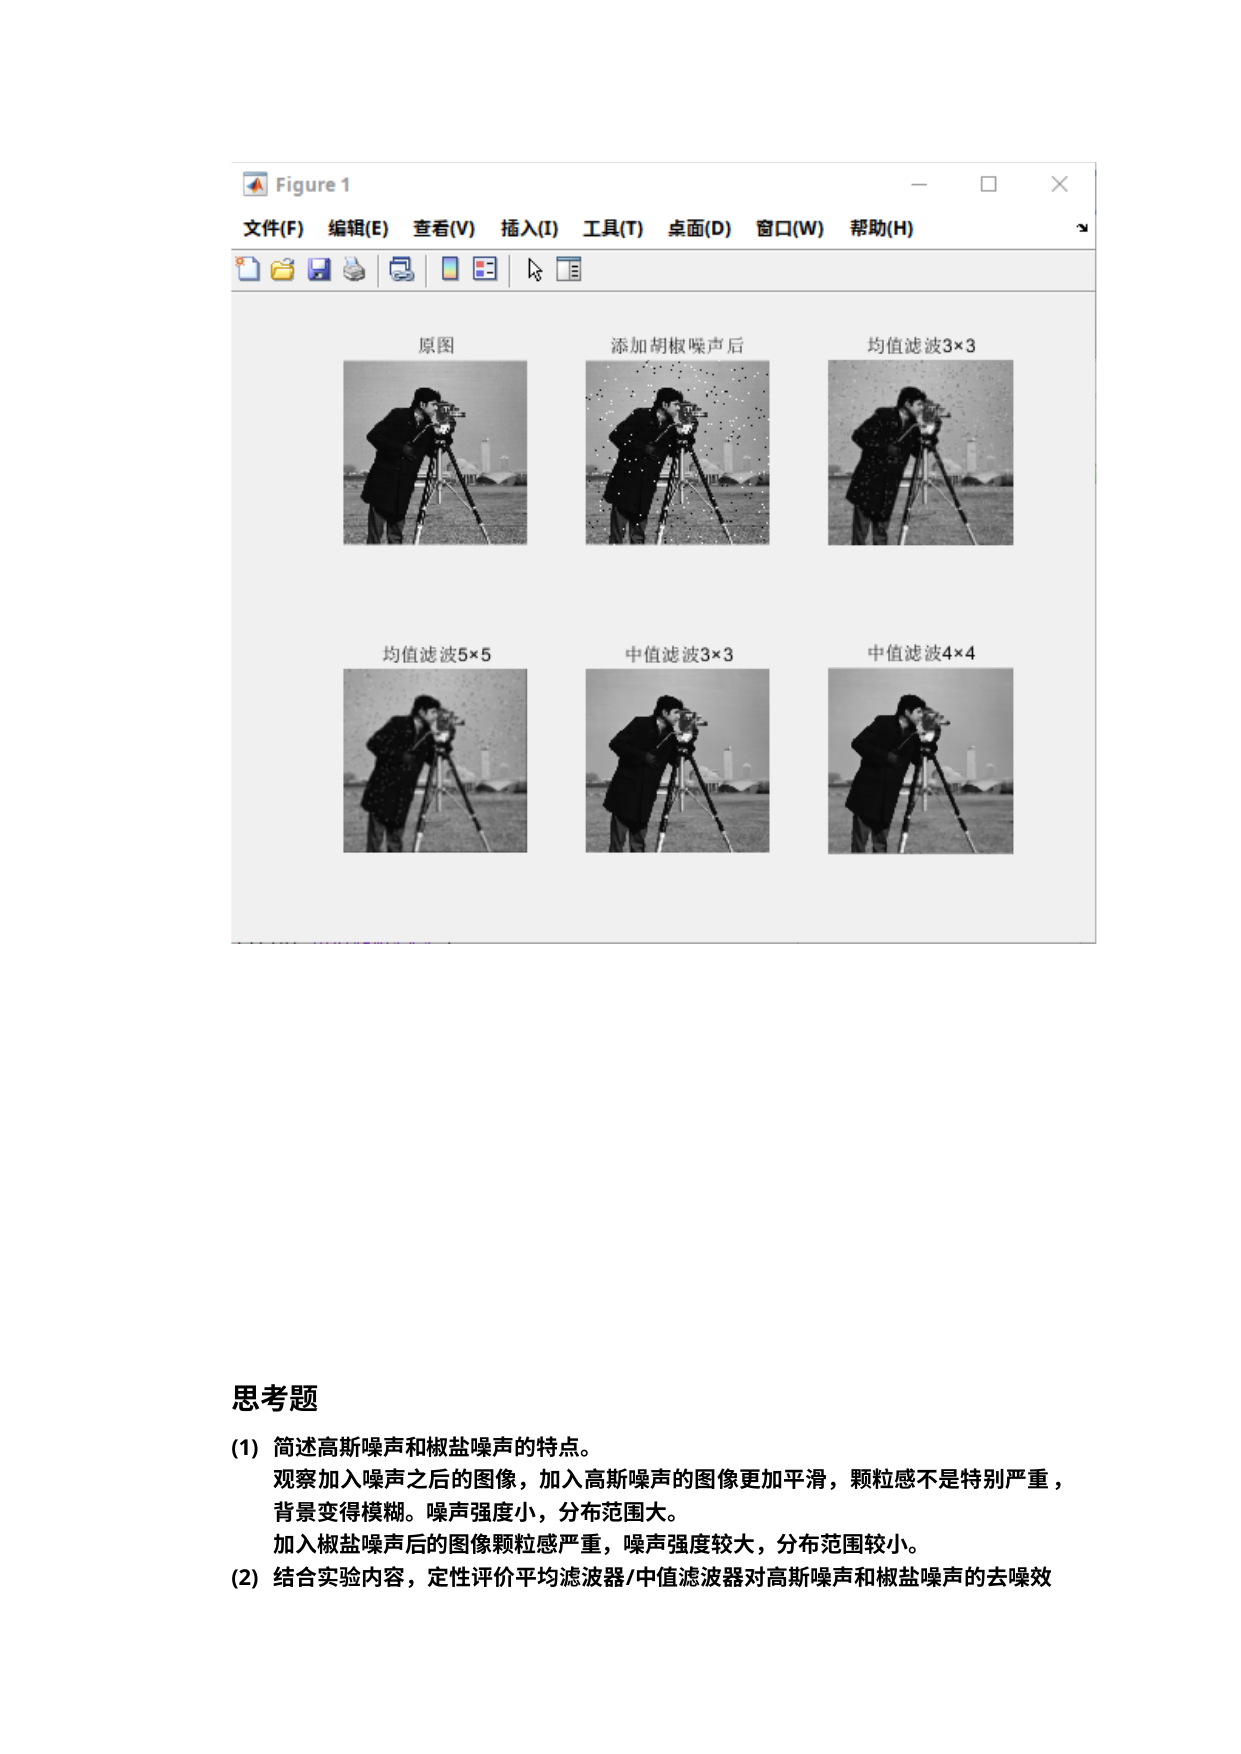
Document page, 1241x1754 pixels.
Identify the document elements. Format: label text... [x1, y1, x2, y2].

list 思考题 [225, 1364, 1053, 1429]
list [231, 1559, 1053, 1592]
list 简述高斯噪声和椒盐噪声的特点。 [231, 1429, 1053, 1462]
list 观察加入噪声之后的图像，加入高斯噪声的图像更加平滑，颗粒感不是特别严重，背景变得模糊。噪声强度小，分布范围大。 [273, 1462, 1053, 1527]
picture [231, 162, 1097, 944]
list 加入椒盐噪声后的图像颗粒感严重，噪声强度较大，分布范围较小。 [273, 1527, 1053, 1559]
